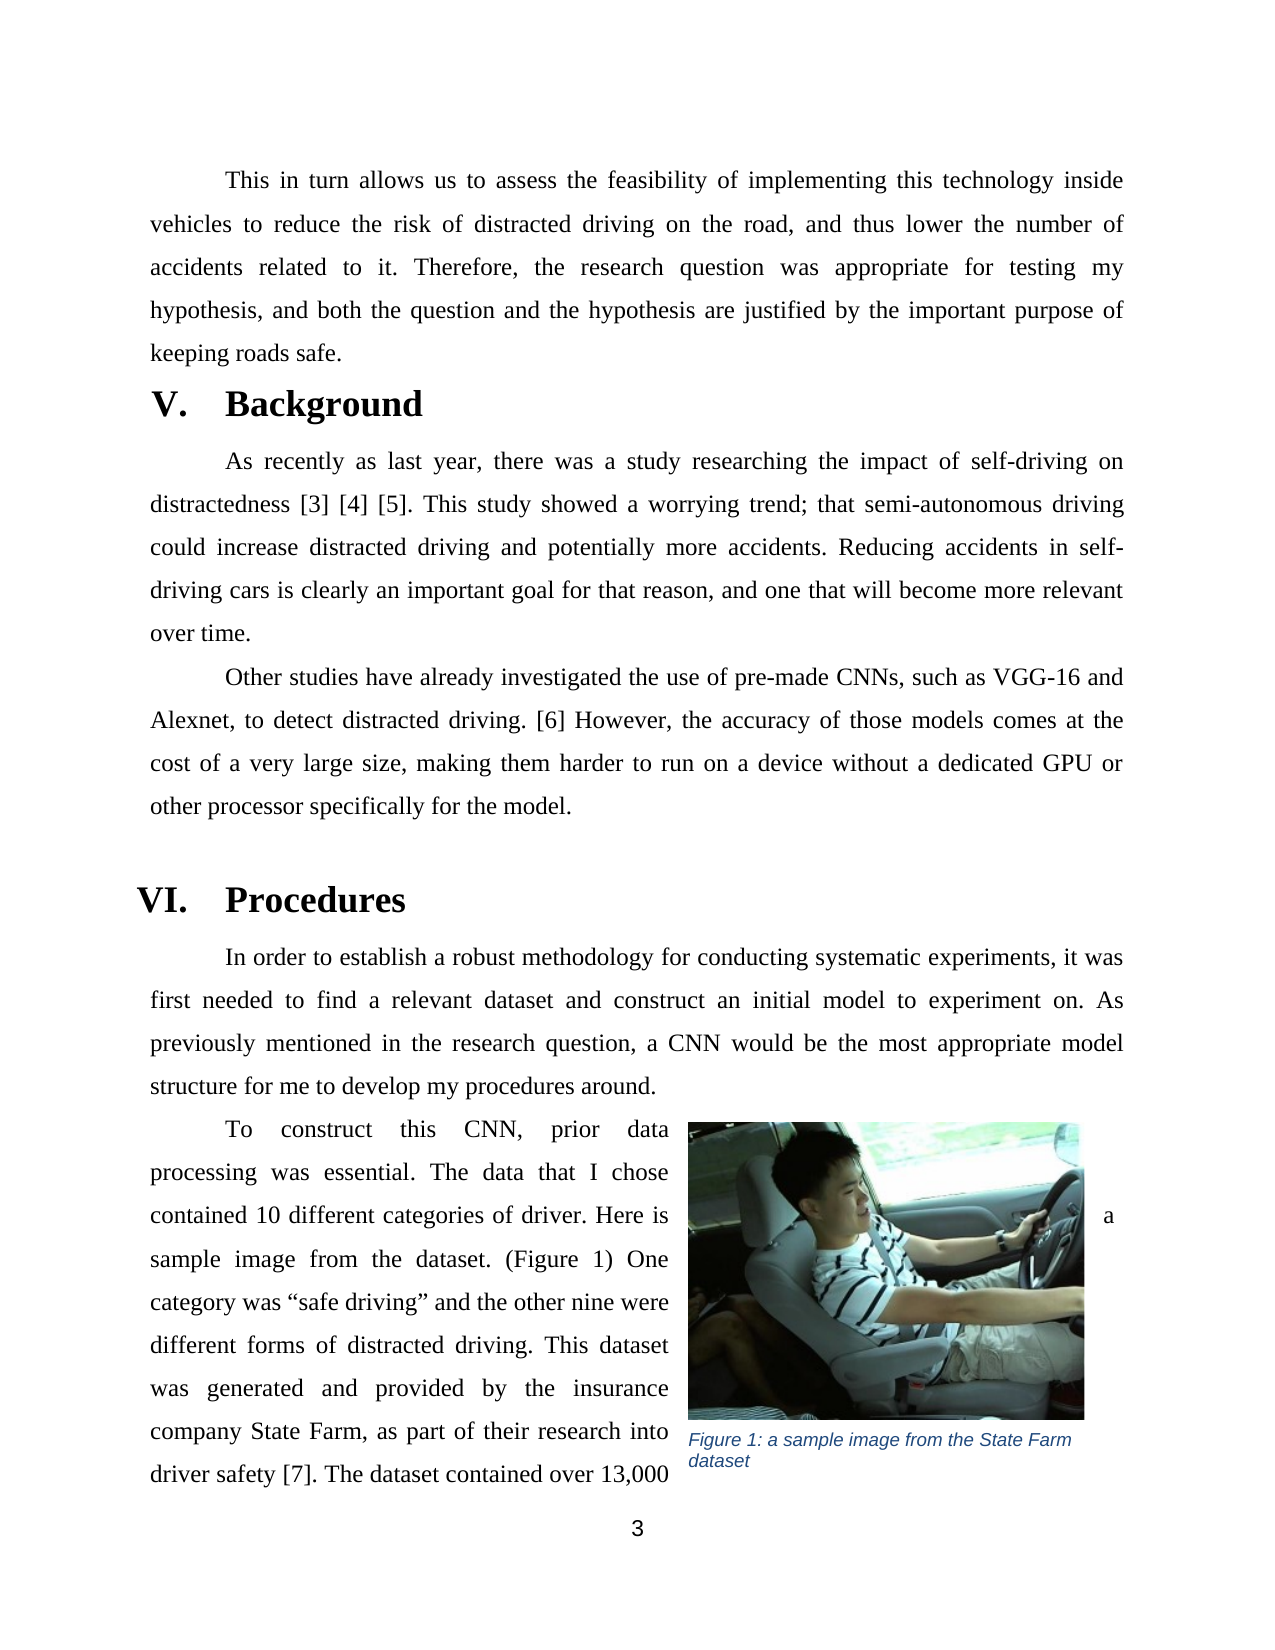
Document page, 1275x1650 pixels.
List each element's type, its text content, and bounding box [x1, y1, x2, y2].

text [150, 1114, 1125, 1488]
picture [688, 1122, 1085, 1420]
subtitle Procedures [187, 877, 1125, 920]
text This in turn allows us to assess the feasibility of implementing this technology inside vehicles to reduce the risk of distracted driving on the road, and thus lower the number of accidents related to it. Therefore, the research question was appropriate for testing my hypothesis, and both the question and the hypothesis are justified by the important purpose of keeping roads safe. [150, 166, 1125, 367]
subtitle Background [187, 381, 1125, 424]
text As recently as last year, there was a study researching the impact of self-driving on distractedness [3] [4] [5]. This study showed a worrying trend; that semi-autonomous driving could increase distracted driving and potentially more accidents. Reducing accidents in self-driving cars is clearly an important goal for that reason, and one that will become more relevant over time. [150, 446, 1125, 647]
text Other studies have already investigated the use of pre-made CNNs, such as VGG-16 and Alexnet, to detect distracted driving. [6] However, the accuracy of those models comes at the cost of a very large size, making them harder to run on a device without a dedicated GPU or other processor specifically for the model. [150, 662, 1125, 820]
text In order to establish a robust methodology for conducting systematic experiments, it was first needed to find a relevant dataset and construct an initial model to experiment on. As previously mentioned in the research question, a CNN would be the most appropriate model structure for me to develop my procedures around. [150, 942, 1125, 1100]
